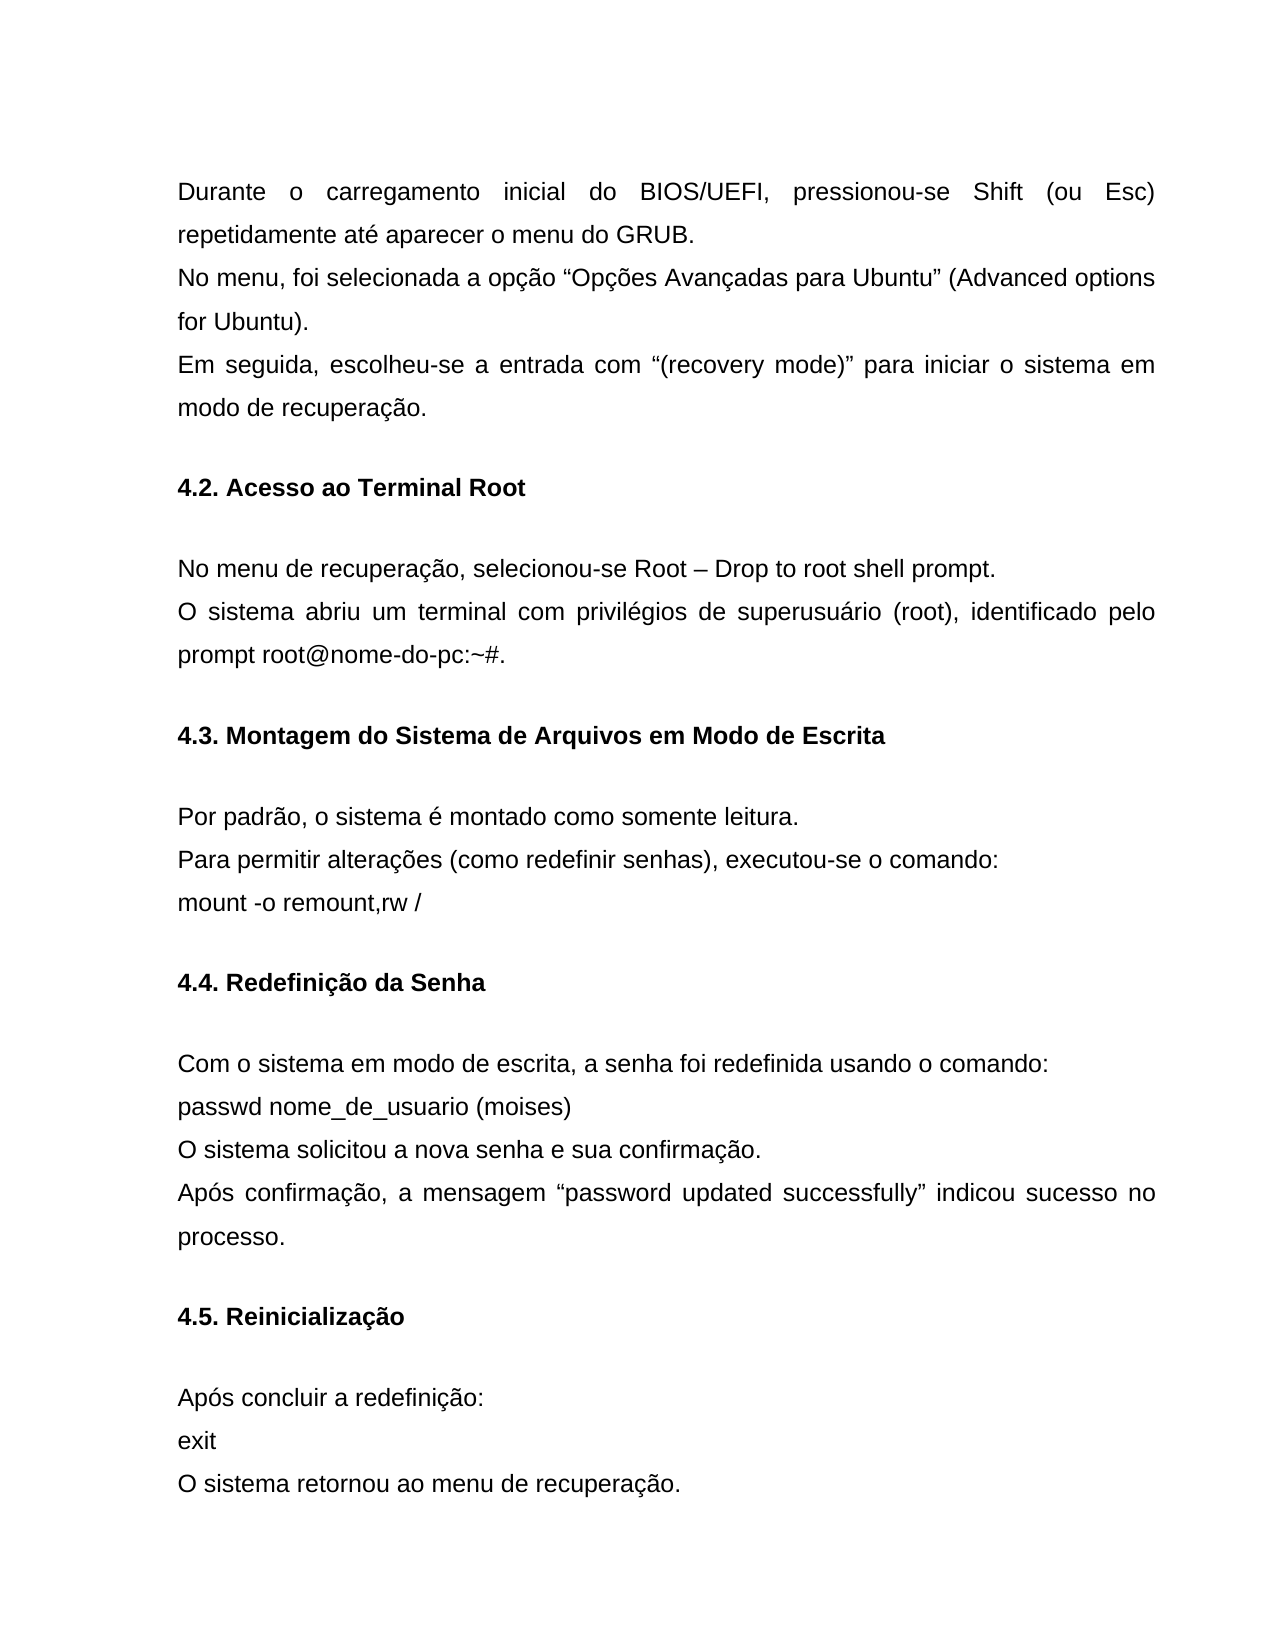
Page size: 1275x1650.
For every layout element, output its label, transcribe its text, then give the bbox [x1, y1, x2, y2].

text Com o sistema em modo de escrita, a senha foi redefinida usando o comando: [177, 1049, 1157, 1078]
text passwd nome_de_usuario (moises) [177, 1092, 1157, 1121]
text Após confirmação, a mensagem “password updated successfully” indicou sucesso no processo. [177, 1178, 1157, 1250]
text exit [177, 1426, 1157, 1455]
text O sistema abriu um terminal com privilégios de superusuário (root), identificado pelo prompt root@nome-do-pc:~#. [177, 597, 1157, 669]
text mount -o remount,rw / [177, 888, 1157, 917]
text No menu, foi selecionada a opção “Opções Avançadas para Ubuntu” (Advanced options for Ubuntu). [177, 263, 1157, 335]
subtitle 4.4. Redefinição da Senha [177, 968, 1157, 997]
subtitle 4.2. Acesso ao Terminal Root [177, 473, 1157, 502]
text Em seguida, escolheu-se a entrada com “(recovery mode)” para iniciar o sistema em modo de recuperação. [177, 350, 1157, 422]
subtitle 4.3. Montagem do Sistema de Arquivos em Modo de Escrita [177, 721, 1157, 750]
text Durante o carregamento inicial do BIOS/UEFI, pressionou-se Shift (ou Esc) repetidamente até aparecer o menu do GRUB. [177, 177, 1157, 249]
text Por padrão, o sistema é montado como somente leitura. [177, 802, 1157, 830]
subtitle 4.5. Reinicialização [177, 1302, 1157, 1331]
text O sistema solicitou a nova senha e sua confirmação. [177, 1135, 1157, 1164]
text No menu de recuperação, selecionou-se Root – Drop to root shell prompt. [177, 554, 1157, 583]
text Após concluir a redefinição: [177, 1383, 1157, 1412]
text O sistema retornou ao menu de recuperação. [177, 1469, 1157, 1498]
text Para permitir alterações (como redefinir senhas), executou-se o comando: [177, 845, 1157, 873]
